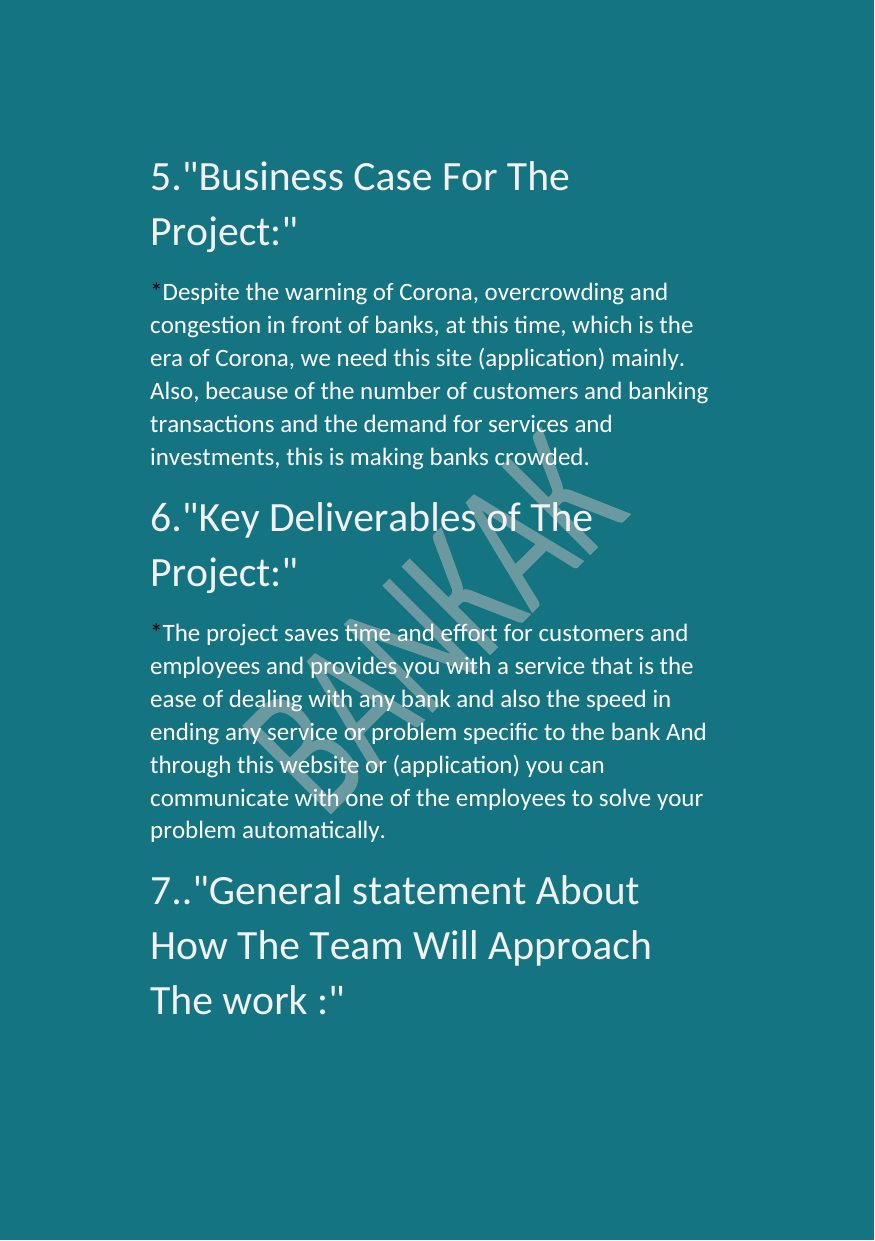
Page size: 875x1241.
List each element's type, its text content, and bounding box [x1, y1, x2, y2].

text 7.."General statement About How The Team Will Approach The work :" [150, 864, 724, 1025]
text 5."Business Case For The Project:" [150, 150, 724, 256]
text 6."Key Deliverables of The Project:" [150, 491, 724, 596]
text *Despite the warning of Corona, overcrowding and congestion in front of banks, at this time, which is the era of Corona, we need this site (application) mainly. Also, because of the number of customers and banking transactions and the demand for services and investments, this is making banks crowded. [150, 276, 724, 472]
text *The project saves time and effort for customers and employees and provides you with a service that is the ease of dealing with any bank and also the speed in ending any service or problem specific to the bank And through this website or (application) you can communicate with one of the employees to solve your problem automatically. [150, 617, 724, 845]
